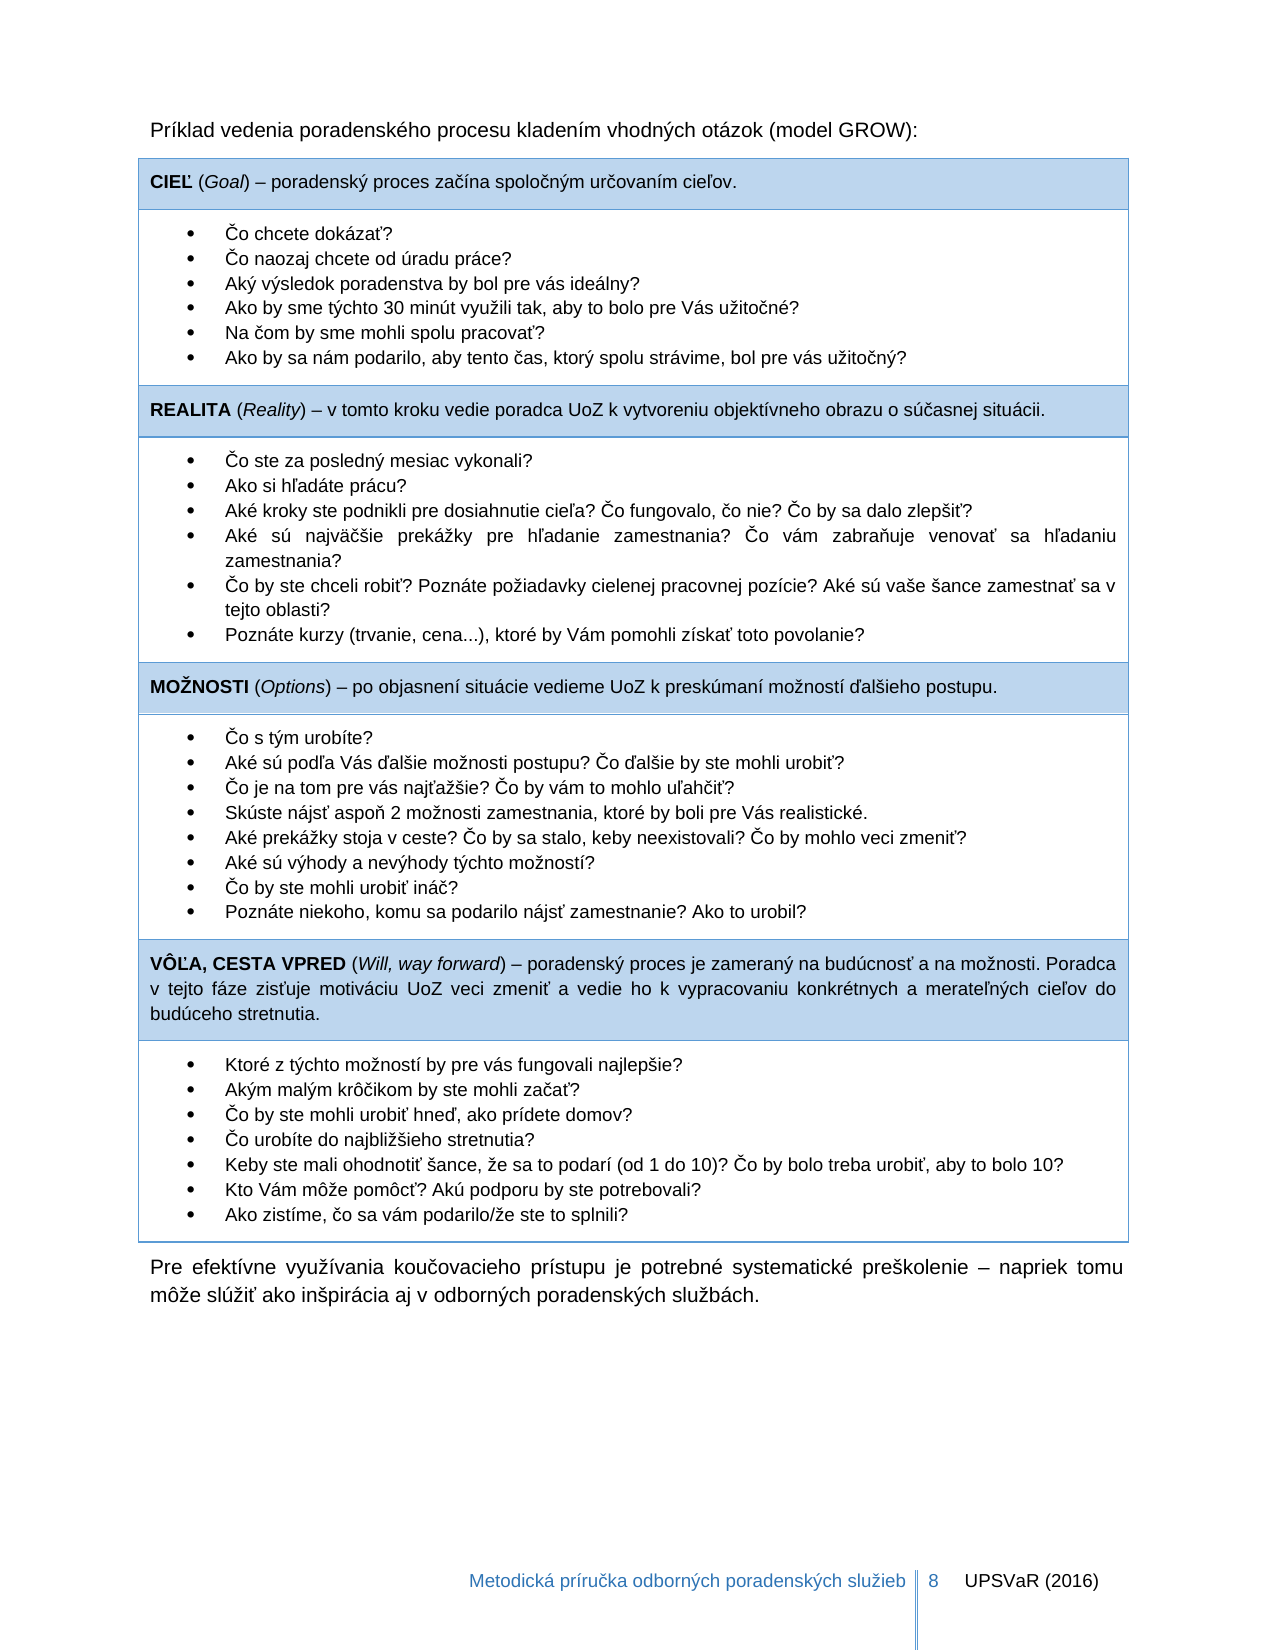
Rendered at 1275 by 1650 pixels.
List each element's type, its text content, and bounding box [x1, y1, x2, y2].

table_cell MOŽNOSTI (Options) – po objasnení situácie vedieme UoZ k preskúmaní možností ďalšieho postupu. [139, 663, 1128, 713]
table_cell Čo s tým urobíte? Aké sú podľa Vás ďalšie možnosti postupu? Čo ďalšie by ste mohli urobiť? Čo je na tom pre vás najťažšie? Čo by vám to mohlo uľahčiť? Skúste nájsť aspoň 2 možnosti zamestnania, ktoré by boli pre Vás realistické. Aké prekážky stoja v ceste? Čo by sa stalo, keby neexistovali? Čo by mohlo veci zmeniť? Aké sú výhody a nevýhody týchto možností? Čo by ste mohli urobiť ináč? Poznáte niekoho, komu sa podarilo nájsť zamestnanie? Ako to urobil? [139, 715, 1128, 939]
text Pre efektívne využívania koučovacieho prístupu je potrebné systematické preškolenie – napriek tomu môže slúžiť ako inšpirácia aj v odborných poradenských službách. [150, 1255, 1125, 1306]
table_header CIEĽ (Goal) – poradenský proces začína spoločným určovaním cieľov. [139, 159, 1128, 209]
text Príklad vedenia poradenského procesu kladením vhodných otázok (model GROW): [150, 117, 1125, 141]
table_cell VÔĽA, CESTA VPRED (Will, way forward) – poradenský proces je zameraný na budúcnosť a na možnosti. Poradca v tejto fáze zisťuje motiváciu UoZ veci zmeniť a vedie ho k vypracovaniu konkrétnych a merateľných cieľov do budúceho stretnutia. [139, 940, 1128, 1040]
table_cell Čo ste za posledný mesiac vykonali? Ako si hľadáte prácu? Aké kroky ste podnikli pre dosiahnutie cieľa? Čo fungovalo, čo nie? Čo by sa dalo zlepšiť? Aké sú najväčšie prekážky pre hľadanie zamestnania? Čo vám zabraňuje venovať sa hľadaniu zamestnania? Čo by ste chceli robiť? Poznáte požiadavky cielenej pracovnej pozície? Aké sú vaše šance zamestnať sa v tejto oblasti? Poznáte kurzy (trvanie, cena...), ktoré by Vám pomohli získať toto povolanie? [139, 438, 1128, 662]
table_cell Čo chcete dokázať? Čo naozaj chcete od úradu práce? Aký výsledok poradenstva by bol pre vás ideálny? Ako by sme týchto 30 minút využili tak, aby to bolo pre Vás užitočné? Na čom by sme mohli spolu pracovať? Ako by sa nám podarilo, aby tento čas, ktorý spolu strávime, bol pre vás užitočný? [139, 210, 1128, 385]
table_cell REALITA (Reality) – v tomto kroku vedie poradca UoZ k vytvoreniu objektívneho obrazu o súčasnej situácii. [139, 386, 1128, 436]
table_cell Ktoré z týchto možností by pre vás fungovali najlepšie? Akým malým krôčikom by ste mohli začať? Čo by ste mohli urobiť hneď, ako prídete domov? Čo urobíte do najbližšieho stretnutia? Keby ste mali ohodnotiť šance, že sa to podarí (od 1 do 10)? Čo by bolo treba urobiť, aby to bolo 10? Kto Vám môže pomôcť? Akú podporu by ste potrebovali? Ako zistíme, čo sa vám podarilo/že ste to splnili? [139, 1041, 1128, 1241]
